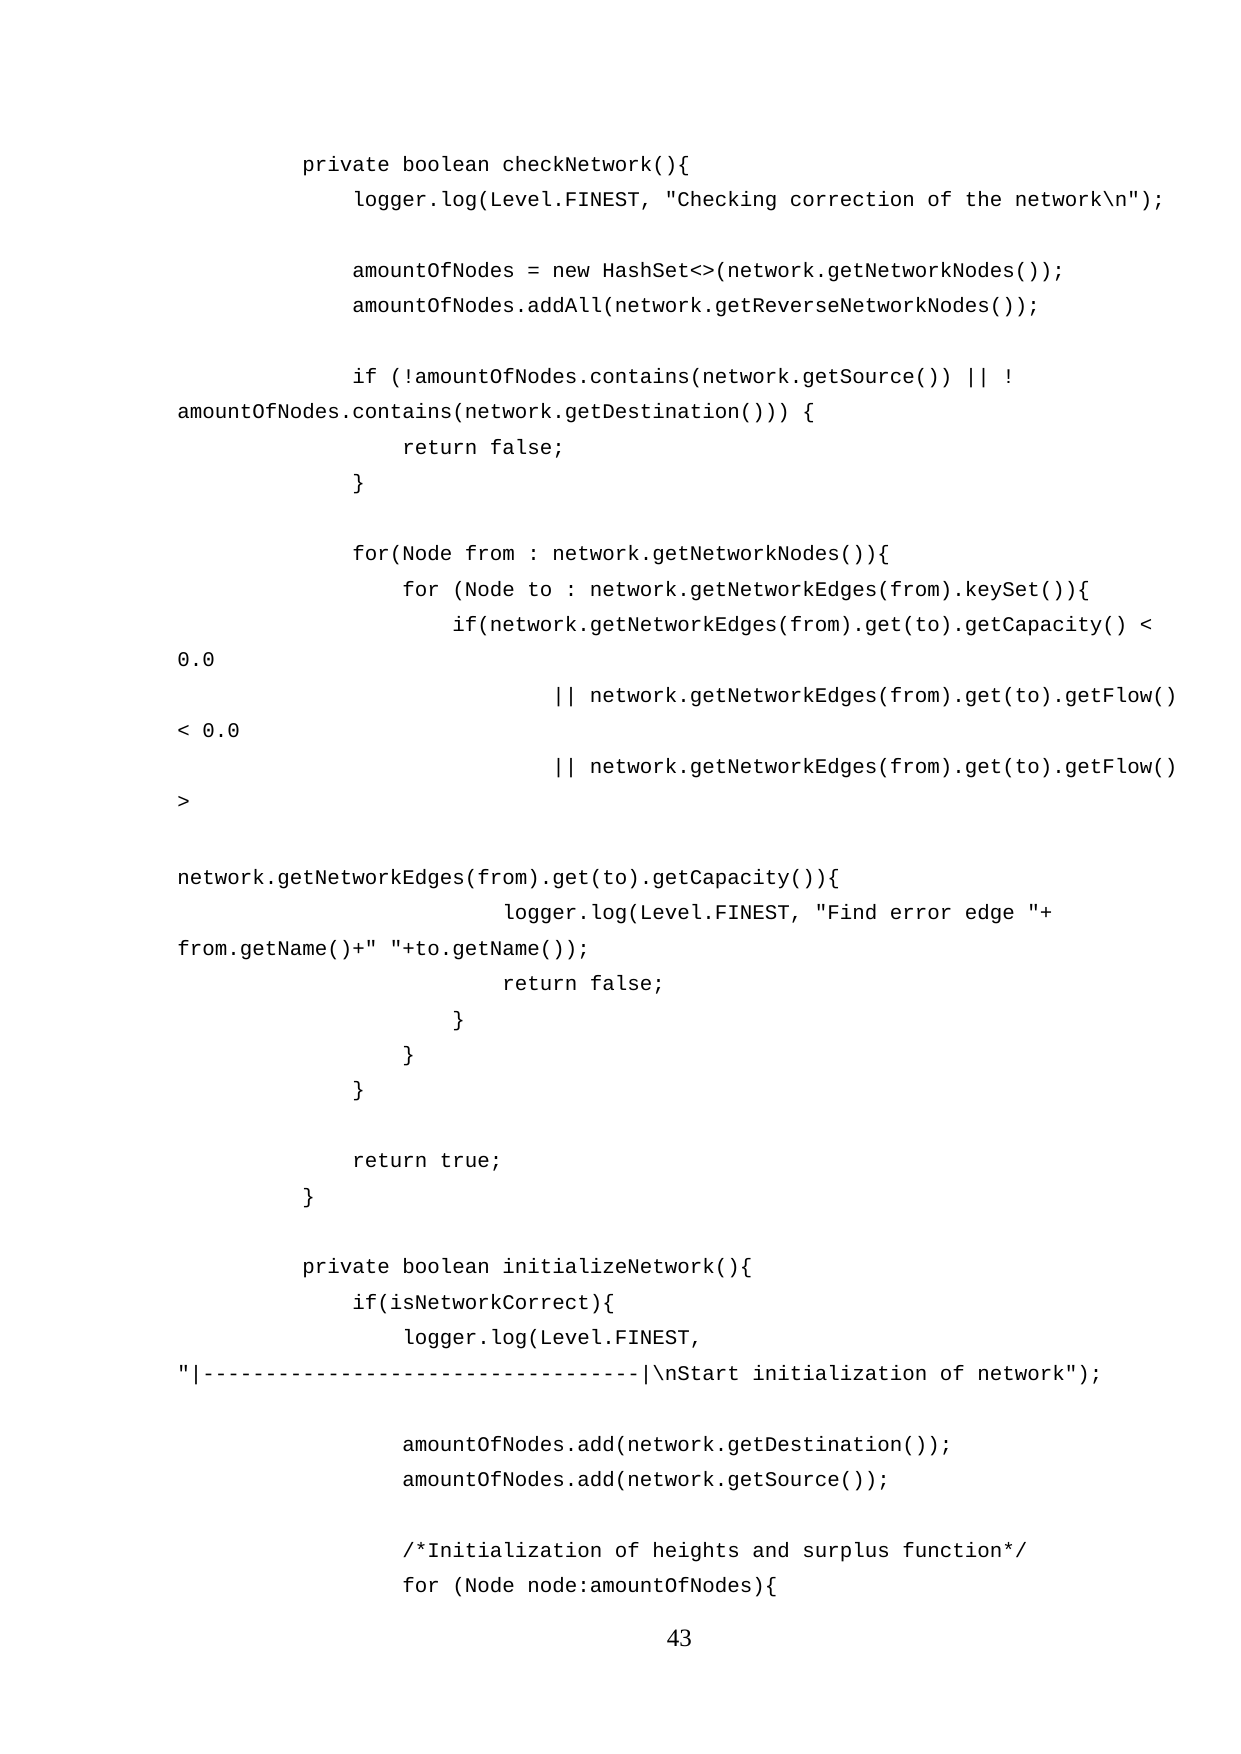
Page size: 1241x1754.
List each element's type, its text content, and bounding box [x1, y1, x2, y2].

text private boolean checkNetwork(){ [177, 153, 1181, 177]
text /*Initialization of heights and surplus function*/ [177, 1540, 1181, 1563]
text for (Node node:amountOfNodes){ [177, 1575, 1181, 1599]
text amountOfNodes.add(network.getDestination()); [177, 1434, 1181, 1457]
text } [177, 1186, 1181, 1209]
text amountOfNodes = new HashSet<>(network.getNetworkNodes()); [177, 260, 1181, 283]
text logger.log(Level.FINEST, "Find error edge "+ from.getName()+" "+to.getName()); [177, 902, 1181, 961]
text if(isNetworkCorrect){ [177, 1292, 1181, 1316]
text logger.log(Level.FINEST, "|-----------------------------------|\nStart initialization of network"); [177, 1327, 1181, 1386]
text amountOfNodes.add(network.getSource()); [177, 1469, 1181, 1493]
text for (Node to : network.getNetworkEdges(from).keySet()){ [177, 578, 1181, 602]
text for(Node from : network.getNetworkNodes()){ [177, 543, 1181, 567]
text } [177, 1009, 1181, 1032]
text } [177, 1044, 1181, 1068]
text if (!amountOfNodes.contains(network.getSource()) || !amountOfNodes.contains(network.getDestination())) { [177, 366, 1181, 425]
text } [177, 1079, 1181, 1103]
text return false; [177, 973, 1181, 997]
text amountOfNodes.addAll(network.getReverseNetworkNodes()); [177, 295, 1181, 319]
text network.getNetworkEdges(from).get(to).getCapacity()){ [177, 826, 1181, 891]
text logger.log(Level.FINEST, "Checking correction of the network\n"); [177, 189, 1181, 213]
text return true; [177, 1150, 1181, 1174]
text if(network.getNetworkEdges(from).get(to).getCapacity() < 0.0 [177, 614, 1181, 673]
text return false; [177, 437, 1181, 461]
text private boolean initializeNetwork(){ [177, 1257, 1181, 1280]
text || network.getNetworkEdges(from).get(to).getFlow() < 0.0 [177, 685, 1181, 744]
text } [177, 472, 1181, 496]
text || network.getNetworkEdges(from).get(to).getFlow() > [177, 756, 1181, 815]
